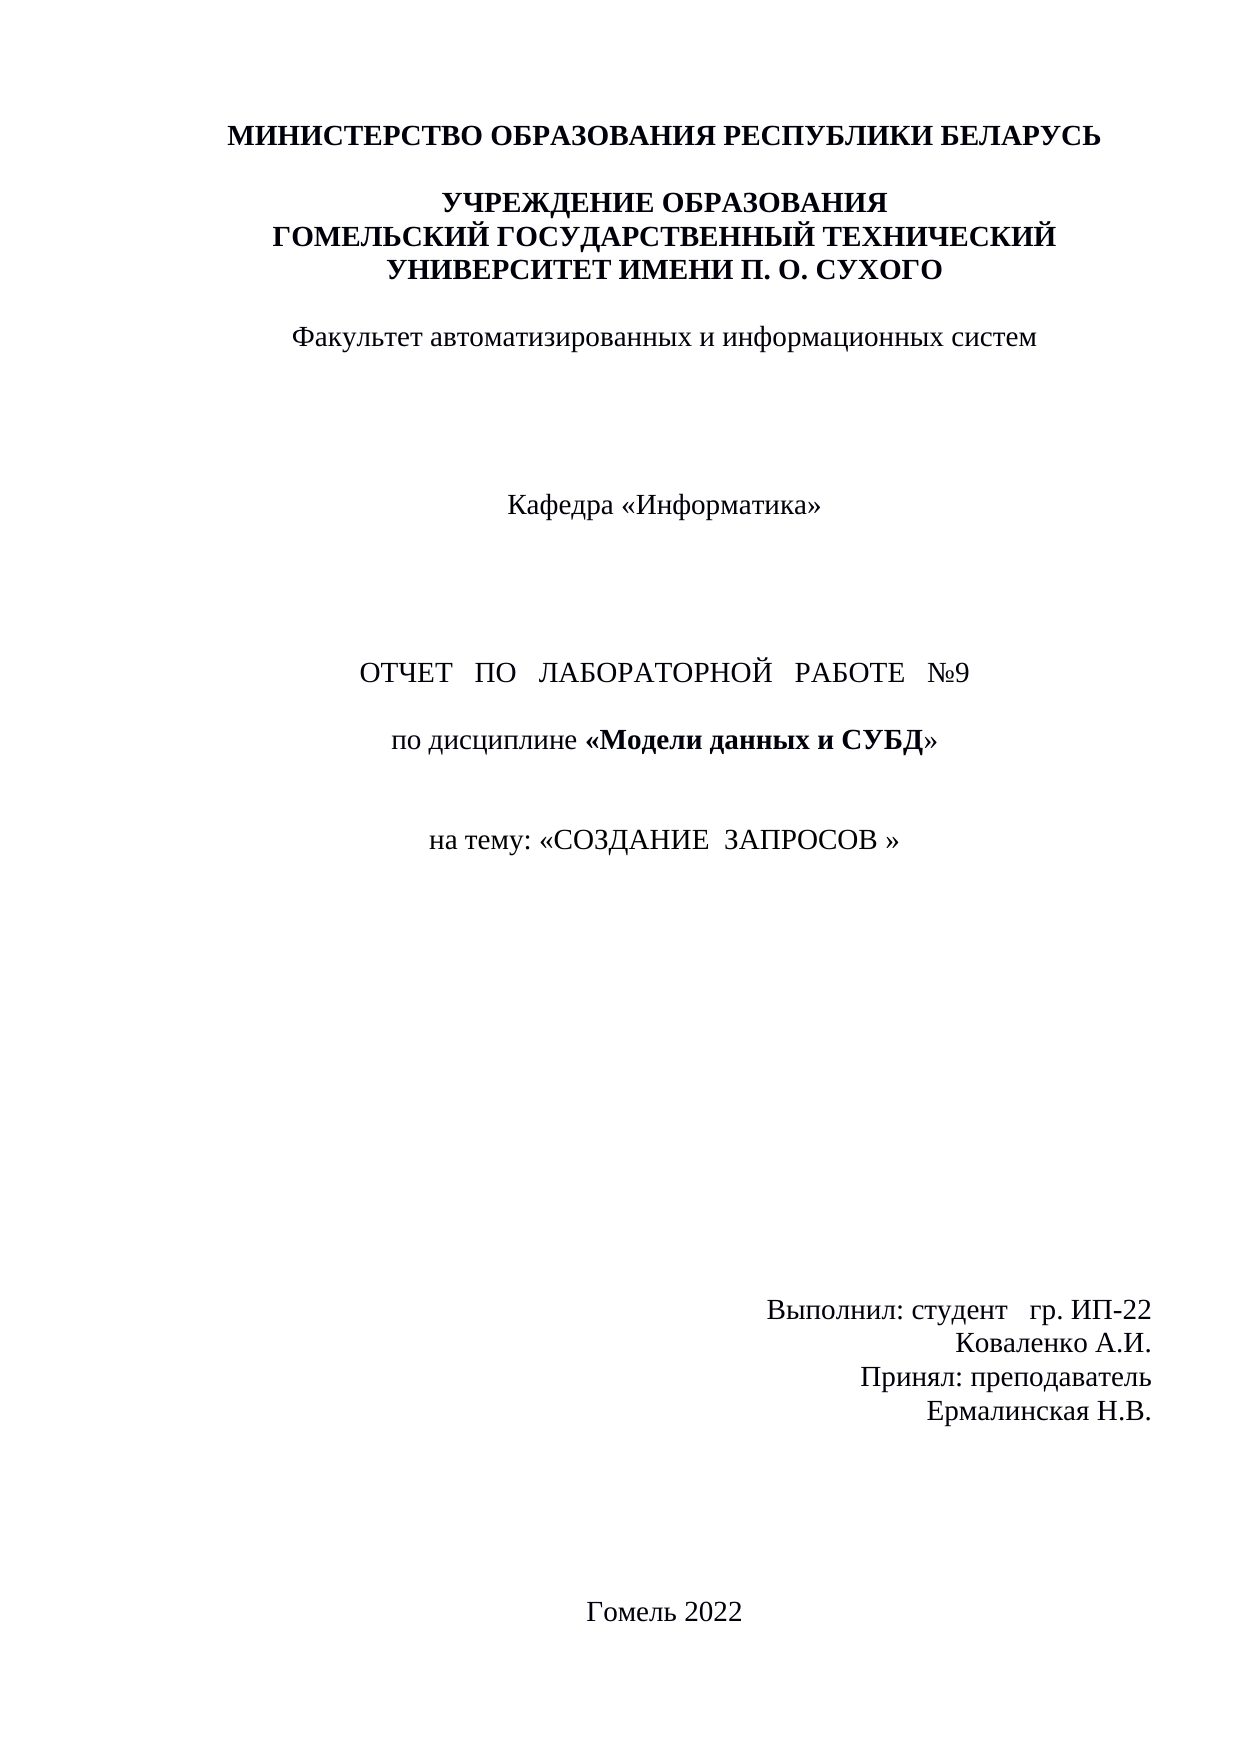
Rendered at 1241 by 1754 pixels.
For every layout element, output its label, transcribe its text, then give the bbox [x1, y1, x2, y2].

text на тему: «СОЗДАНИЕ ЗАПРОСОВ » [177, 822, 1152, 856]
text Принял: преподаватель [546, 1359, 1152, 1393]
text Ермалинская Н.В. [546, 1393, 1152, 1426]
text УЧРЕЖДЕНИЕ ОБРАЗОВАНИЯ [177, 185, 1152, 219]
text Коваленко А.И. [915, 1326, 1152, 1359]
text ГОМЕЛЬСКИЙ ГОСУДАРСТВЕННЫЙ ТЕХНИЧЕСКИЙ УНИВЕРСИТЕТ ИМЕНИ П. О. СУХОГО [177, 219, 1152, 286]
text по дисциплине «Модели данных и СУБД» [177, 722, 1152, 755]
text Факультет автоматизированных и информационных систем [177, 319, 1152, 353]
text Гомель 2022 [177, 1594, 1152, 1627]
text ОТЧЕТ ПО ЛАБОРАТОРНОЙ РАБОТЕ №9 [177, 655, 1152, 688]
text Выполнил: студент гр. ИП-22 [620, 1292, 1152, 1326]
text Кафедра «Информатика» [177, 487, 1152, 521]
text МИНИСТЕРСТВО ОБРАЗОВАНИЯ РЕСПУБЛИКИ БЕЛАРУСЬ [177, 118, 1152, 152]
